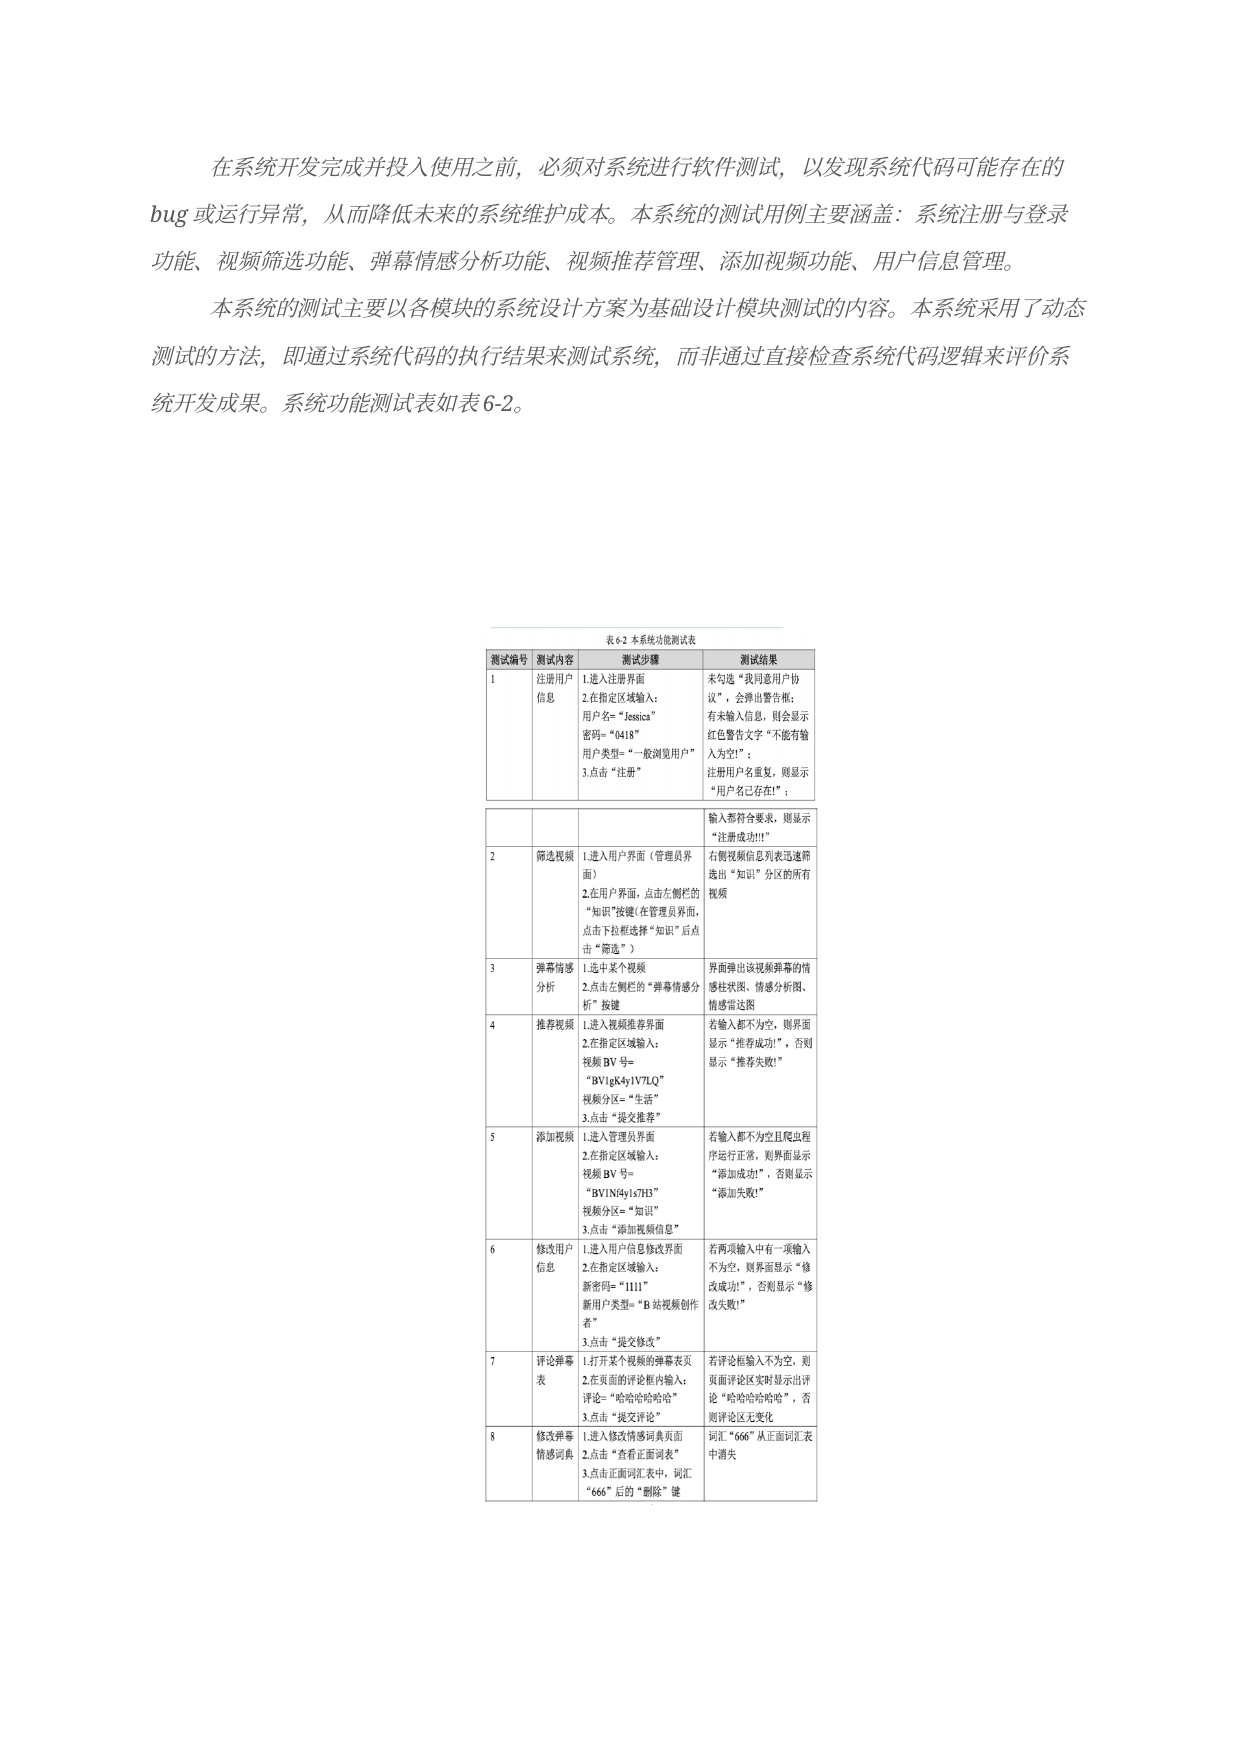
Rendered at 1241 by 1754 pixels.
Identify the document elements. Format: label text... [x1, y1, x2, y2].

text 在系统开发完成并投入使用之前，必须对系统进行软件测试，以发现系统代码可能存在的bug或运行异常，从而降低未来的系统维护成本。本系统的测试用例主要涵盖：系统注册与登录功能、视频筛选功能、弹幕情感分析功能、视频推荐管理、添加视频功能、用户信息管理。 [150, 150, 1090, 276]
picture [478, 627, 823, 1505]
text 本系统的测试主要以各模块的系统设计方案为基础设计模块测试的内容。本系统采用了动态测试的方法，即通过系统代码的执行结果来测试系统，而非通过直接检查系统代码逻辑来评价系统开发成果。系统功能测试表如表6-2。 [150, 292, 1090, 418]
